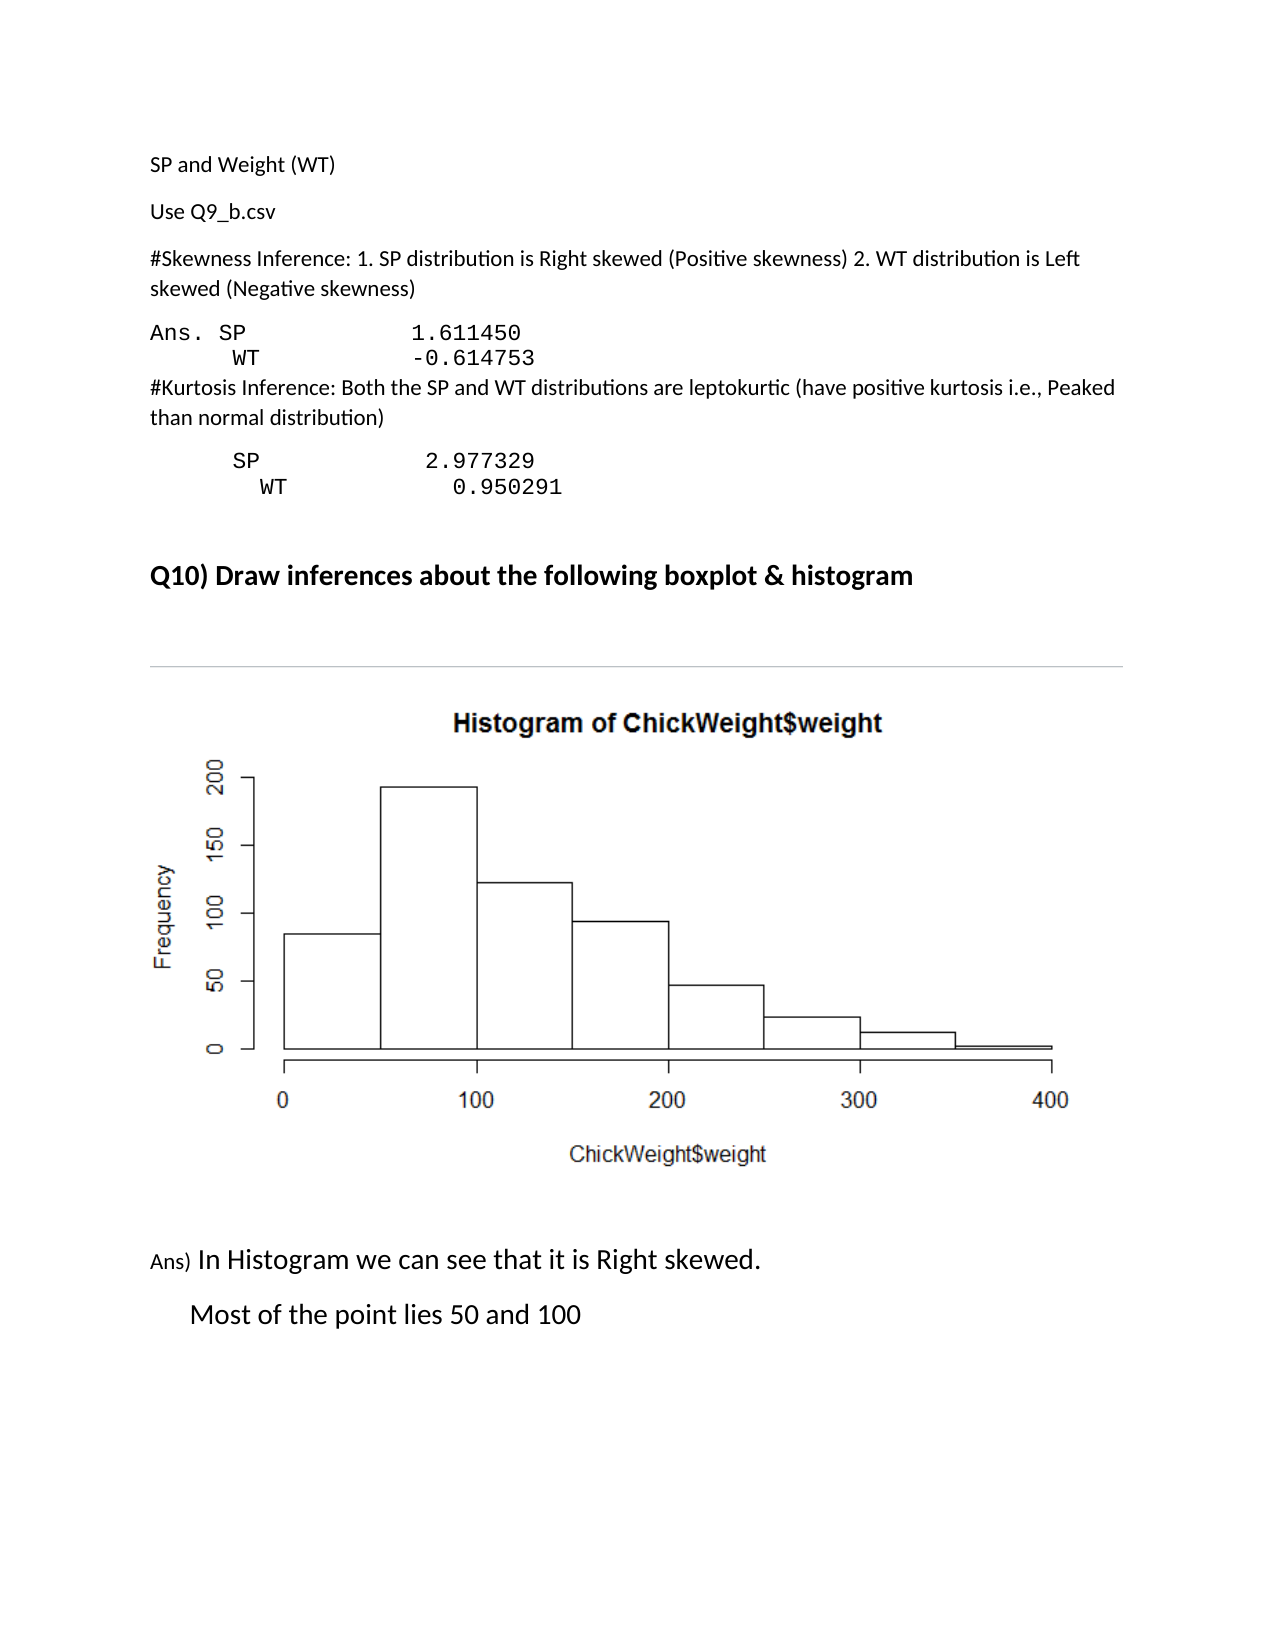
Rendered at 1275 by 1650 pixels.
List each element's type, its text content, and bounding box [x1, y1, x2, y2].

text SP and Weight (WT) [150, 150, 1125, 178]
text #Skewness Inference: 1. SP distribution is Right skewed (Positive skewness) 2. WT distribution is Left skewed (Negative skewness) [150, 244, 1125, 302]
text Most of the point lies 50 and 100 [150, 1296, 1125, 1332]
text Ans. SP 1.611450 [150, 321, 1125, 347]
text Ans) In Histogram we can see that it is Right skewed. [150, 1241, 1125, 1277]
text WT 0.950291 [150, 476, 1125, 502]
text WT -0.614753 [150, 347, 1125, 373]
text #Kurtosis Inference: Both the SP and WT distributions are leptokurtic (have positive kurtosis i.e., Peaked than normal distribution) [150, 373, 1125, 431]
picture [150, 666, 1123, 1176]
text SP 2.977329 [150, 450, 1125, 476]
text Use Q9_b.csv [150, 197, 1125, 225]
text Q10) Draw inferences about the following boxplot & histogram [150, 557, 1125, 592]
